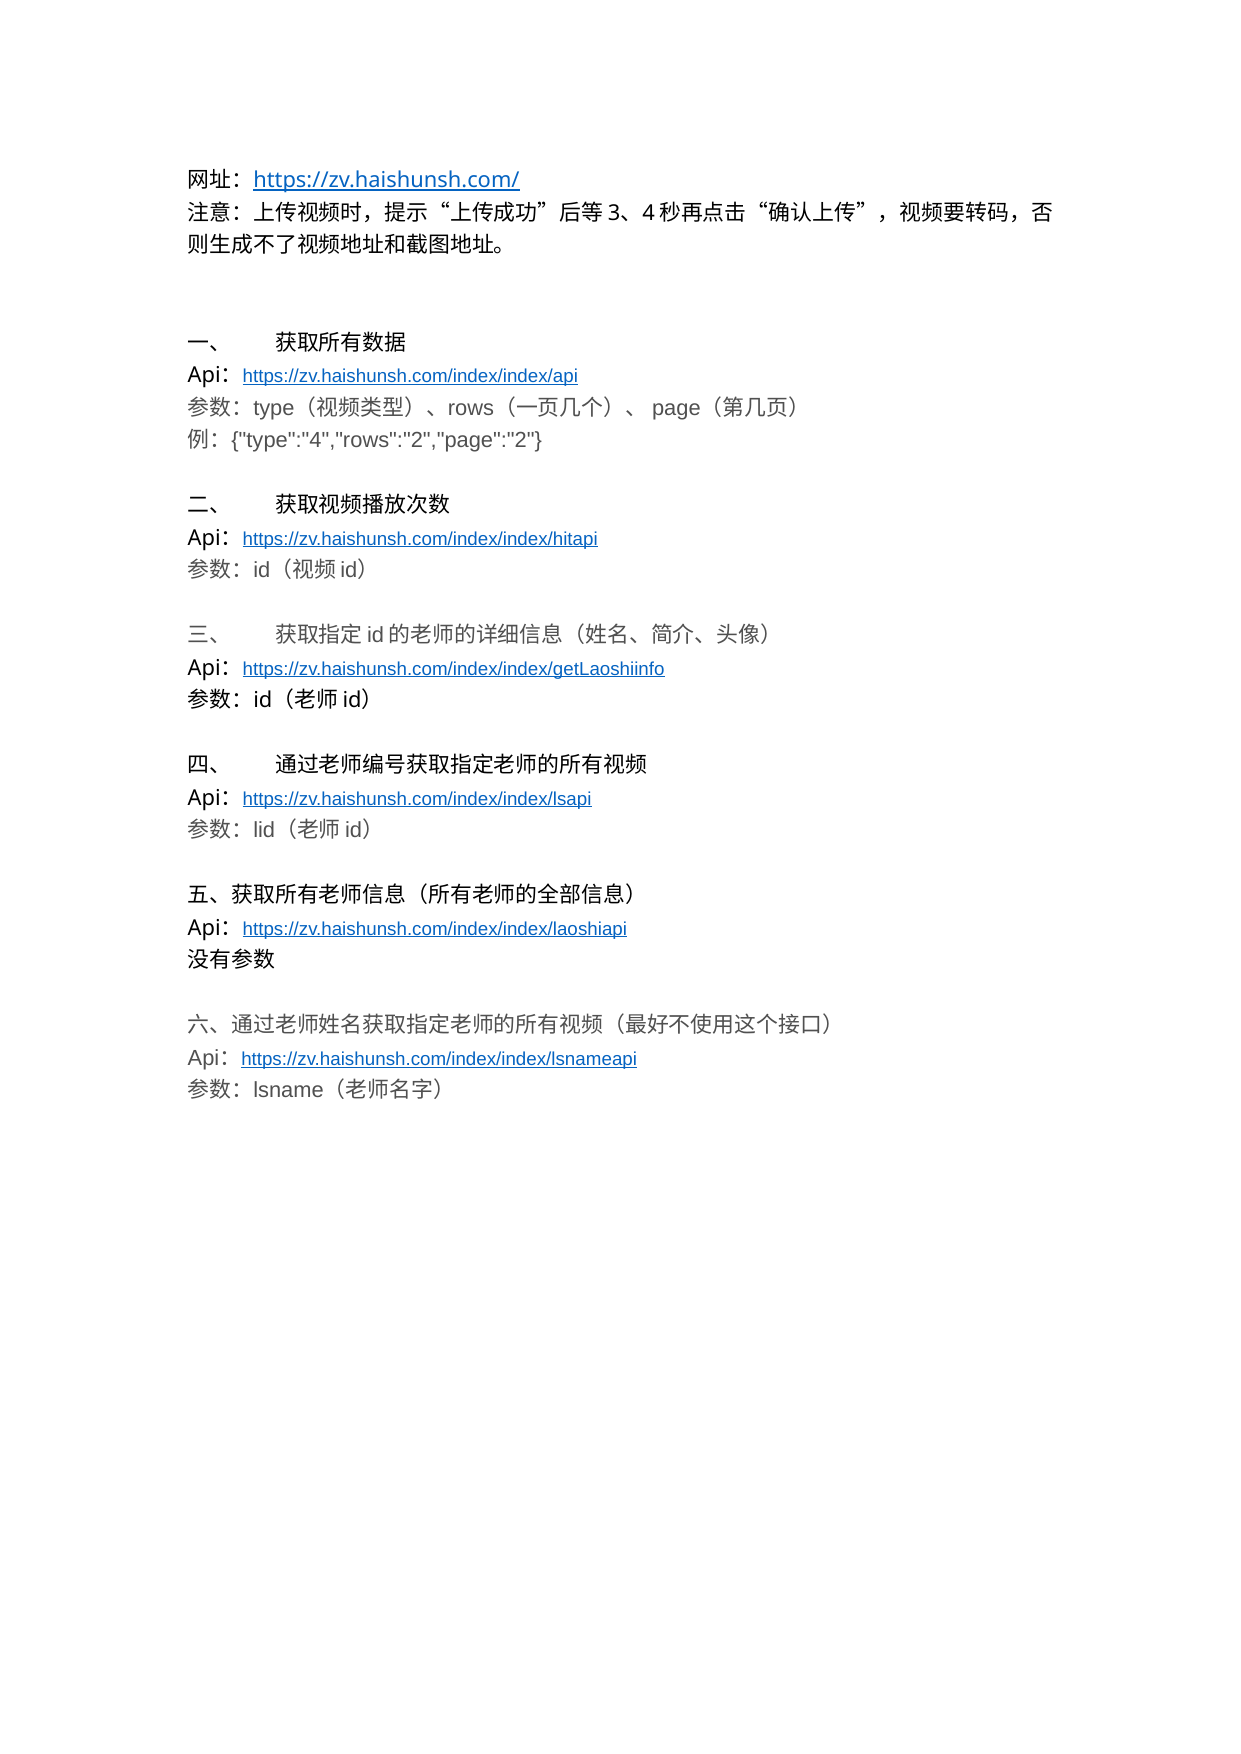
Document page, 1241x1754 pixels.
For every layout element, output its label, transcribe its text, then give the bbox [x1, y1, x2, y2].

text Api：https://zv.haishunsh.com/index/index/getLaoshiinfo [187, 649, 1053, 682]
list 通过老师编号获取指定老师的所有视频 [187, 747, 1053, 779]
list 获取视频播放次数 [187, 487, 1053, 519]
text 五、获取所有老师信息（所有老师的全部信息） [187, 877, 1053, 909]
text 参数：id（视频id） [187, 552, 1053, 584]
text 例：{"type":"4","rows":"2","page":"2"} [187, 422, 1053, 454]
text Api：https://zv.haishunsh.com/index/index/lsnameapi [187, 1039, 1053, 1072]
text 没有参数 [187, 942, 1053, 974]
text 网址：https://zv.haishunsh.com/ [187, 162, 1053, 194]
text 参数：type（视频类型）、rows（一页几个）、 page（第几页） [187, 389, 1053, 422]
text 参数：lid（老师id） [187, 812, 1053, 844]
text Api：https://zv.haishunsh.com/index/index/lsapi [187, 779, 1053, 812]
text Api：https://zv.haishunsh.com/index/index/api [187, 357, 1053, 389]
text 注意：上传视频时，提示“上传成功”后等3、4秒再点击“确认上传”，视频要转码，否则生成不了视频地址和截图地址。 [187, 194, 1053, 259]
text 六、通过老师姓名获取指定老师的所有视频（最好不使用这个接口） [187, 1007, 1053, 1039]
text Api：https://zv.haishunsh.com/index/index/hitapi [187, 519, 1053, 552]
text 参数：id（老师id） [187, 682, 1053, 714]
text 参数：lsname（老师名字） [187, 1072, 1053, 1104]
list 获取指定id的老师的详细信息（姓名、简介、头像） [187, 617, 1053, 649]
list 获取所有数据 [187, 324, 1053, 357]
text Api：https://zv.haishunsh.com/index/index/laoshiapi [187, 909, 1053, 942]
